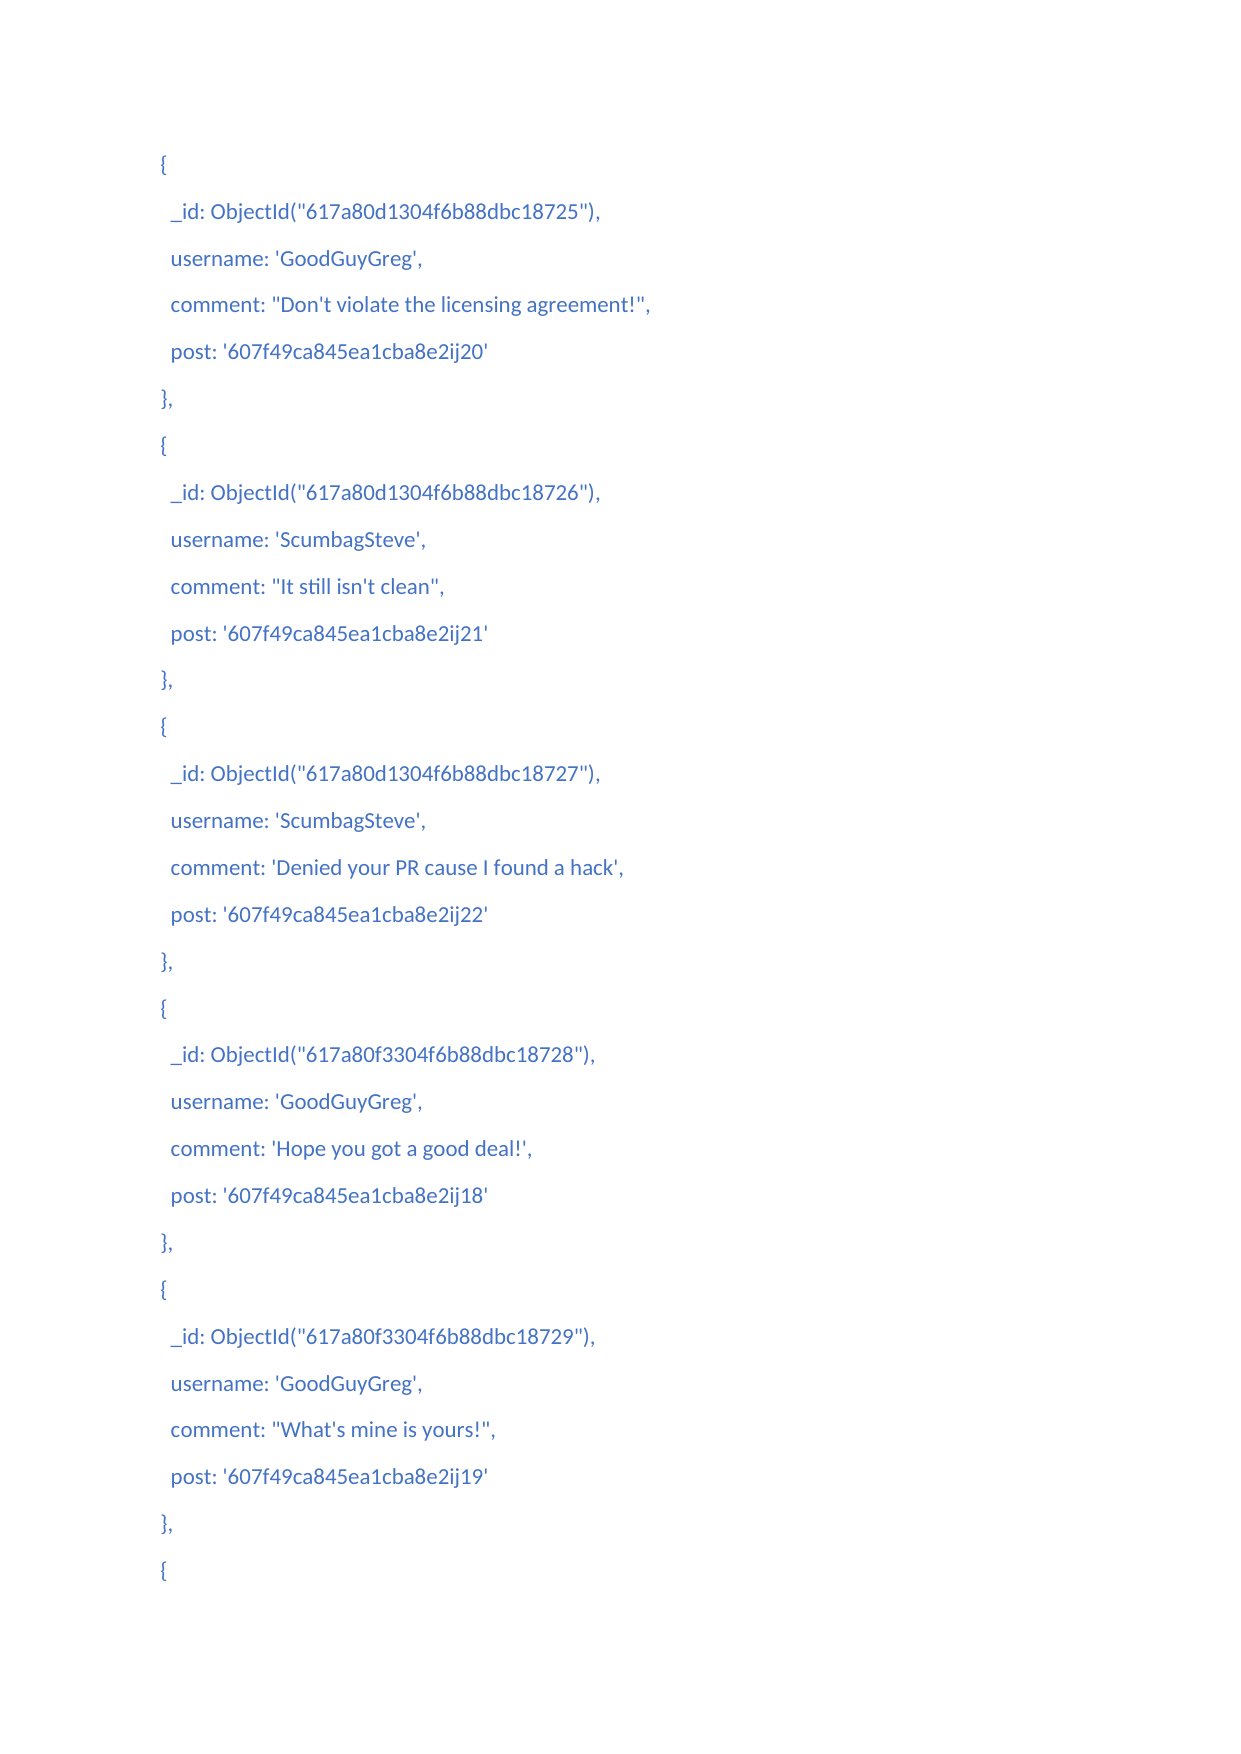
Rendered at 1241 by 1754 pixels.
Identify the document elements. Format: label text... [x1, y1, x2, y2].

text { [150, 994, 1090, 1022]
text }, [150, 384, 1090, 412]
text comment: 'Denied your PR cause I found a hack', [150, 853, 1090, 881]
text comment: "What's mine is yours!", [150, 1416, 1090, 1444]
text _id: ObjectId("617a80d1304f6b88dbc18725"), [150, 197, 1090, 225]
text post: '607f49ca845ea1cba8e2ij20' [150, 337, 1090, 366]
text { [150, 150, 1090, 178]
text }, [150, 947, 1090, 975]
text _id: ObjectId("617a80f3304f6b88dbc18728"), [150, 1041, 1090, 1069]
text username: 'ScumbagSteve', [150, 525, 1090, 553]
text post: '607f49ca845ea1cba8e2ij21' [150, 619, 1090, 647]
text username: 'GoodGuyGreg', [150, 1369, 1090, 1397]
text { [150, 431, 1090, 459]
text }, [150, 1509, 1090, 1537]
text }, [150, 666, 1090, 694]
text username: 'GoodGuyGreg', [150, 1087, 1090, 1116]
text { [150, 1556, 1090, 1584]
text post: '607f49ca845ea1cba8e2ij19' [150, 1462, 1090, 1491]
text username: 'ScumbagSteve', [150, 806, 1090, 834]
text { [150, 1275, 1090, 1303]
text { [150, 712, 1090, 741]
text _id: ObjectId("617a80d1304f6b88dbc18727"), [150, 759, 1090, 787]
text }, [150, 1228, 1090, 1256]
text post: '607f49ca845ea1cba8e2ij22' [150, 900, 1090, 928]
text post: '607f49ca845ea1cba8e2ij18' [150, 1181, 1090, 1209]
text username: 'GoodGuyGreg', [150, 244, 1090, 272]
text comment: 'Hope you got a good deal!', [150, 1134, 1090, 1162]
text comment: "It still isn't clean", [150, 572, 1090, 600]
text comment: "Don't violate the licensing agreement!", [150, 291, 1090, 319]
text _id: ObjectId("617a80f3304f6b88dbc18729"), [150, 1322, 1090, 1350]
text _id: ObjectId("617a80d1304f6b88dbc18726"), [150, 478, 1090, 506]
